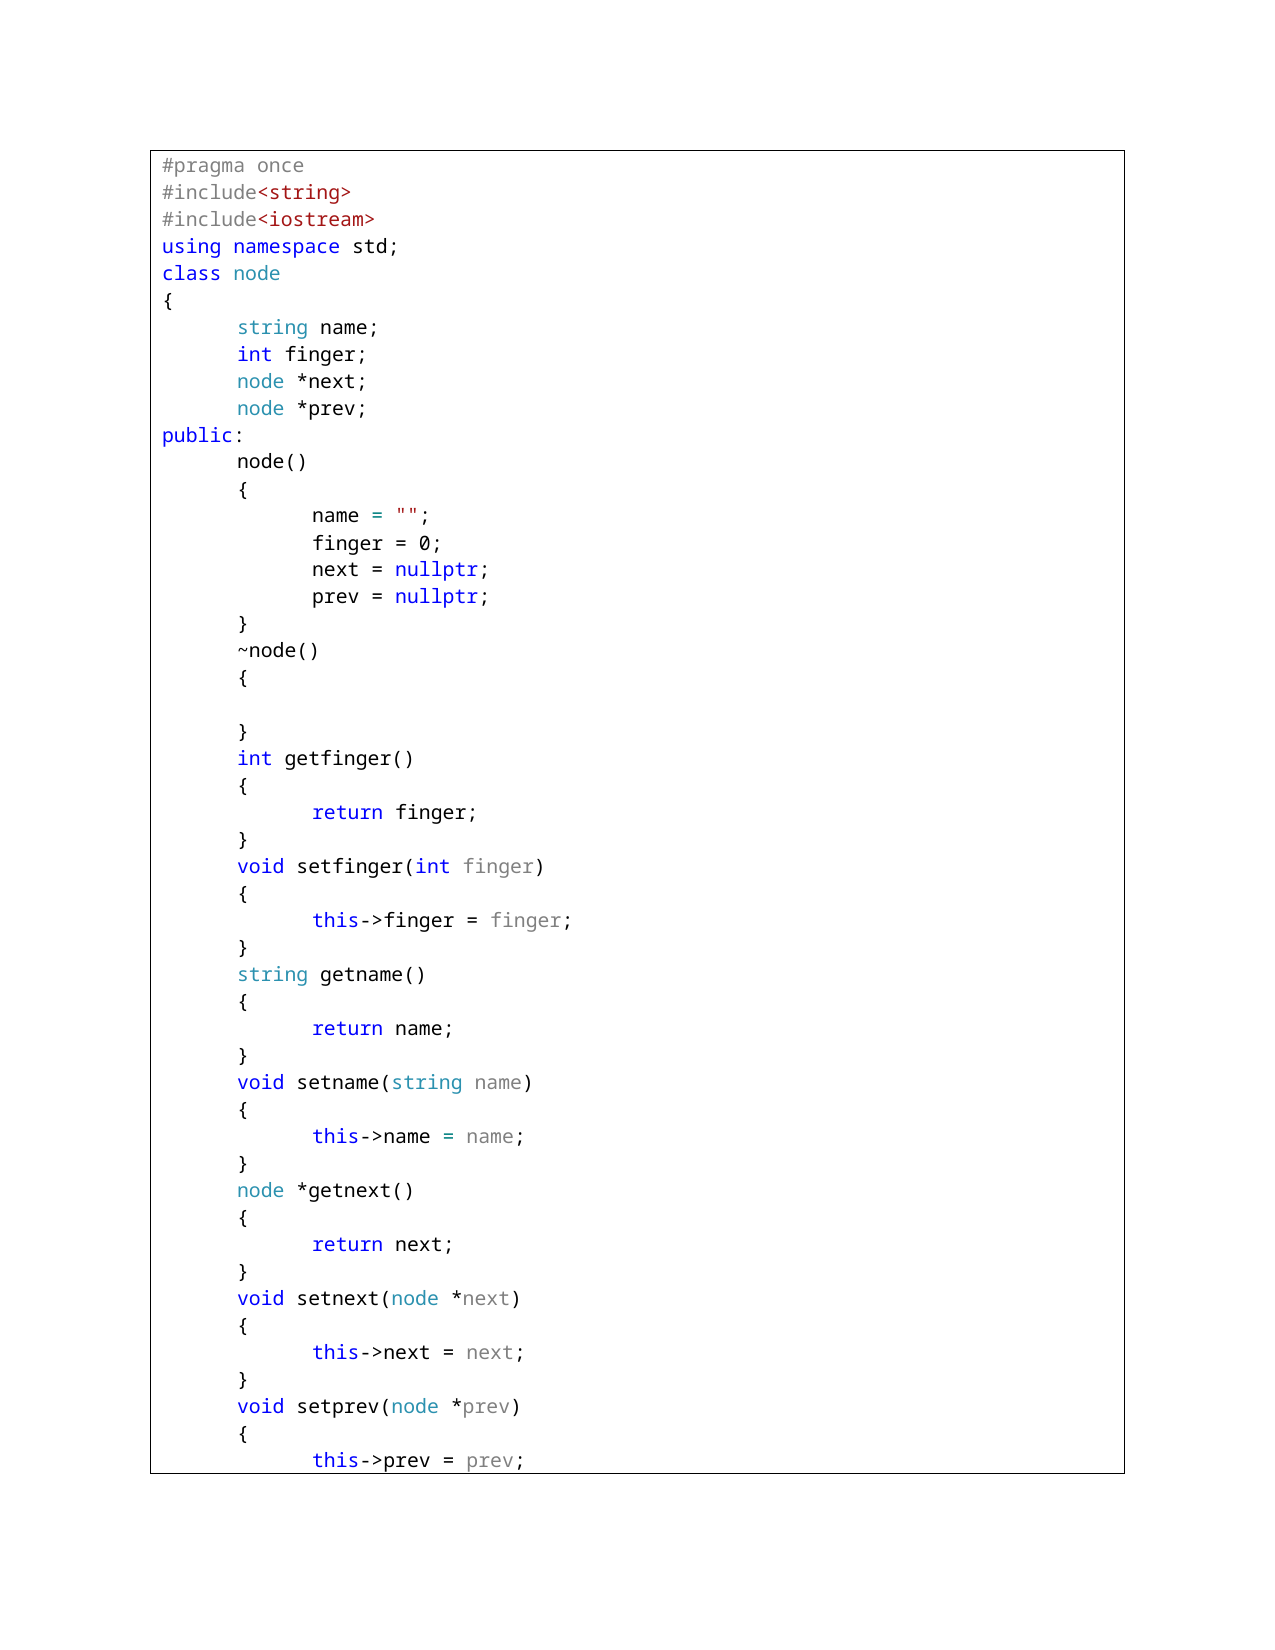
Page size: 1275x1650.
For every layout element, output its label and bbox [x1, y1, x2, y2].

table_header [151, 151, 1124, 1473]
